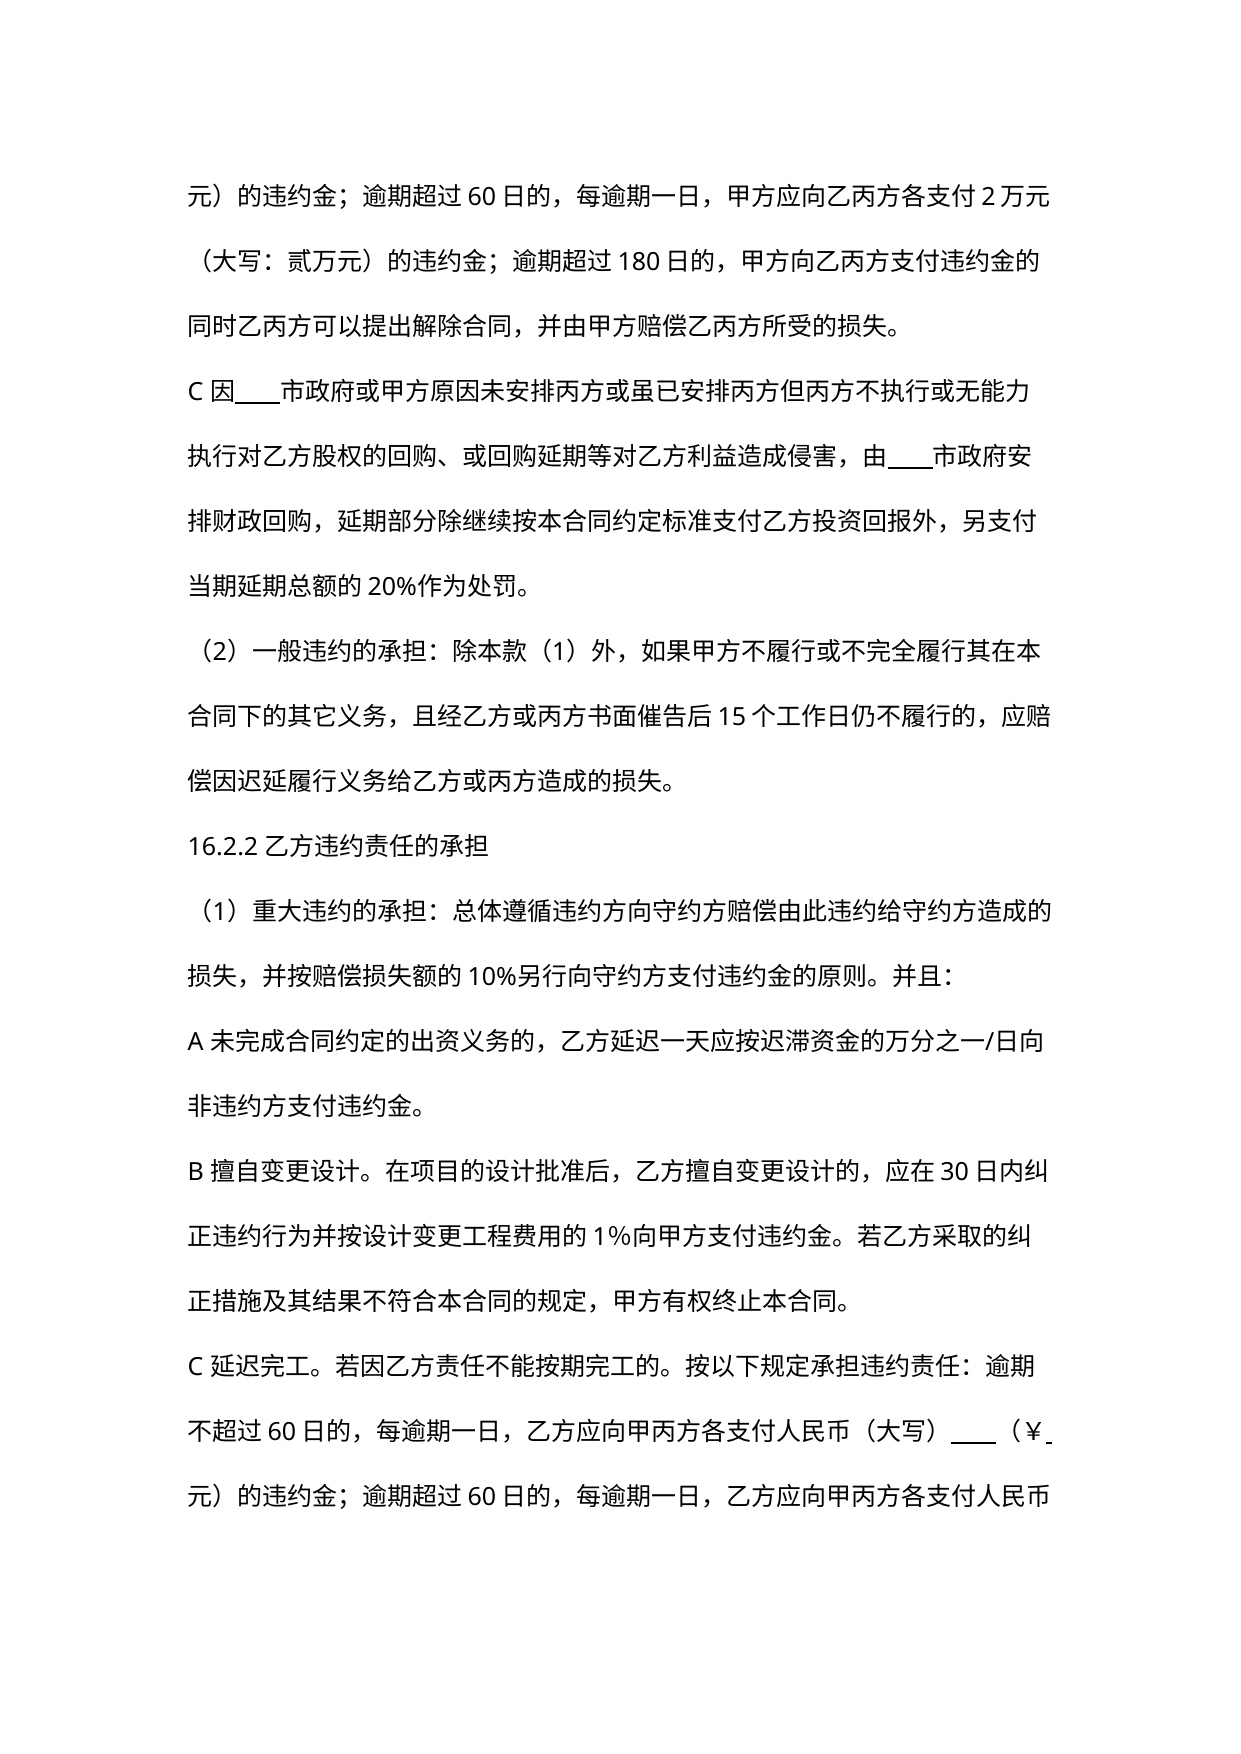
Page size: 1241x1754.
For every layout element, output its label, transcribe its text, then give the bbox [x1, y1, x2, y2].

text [187, 1332, 1053, 1527]
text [187, 162, 1053, 357]
text B 擅自变更设计。在项目的设计批准后，乙方擅自变更设计的，应在30日内纠正违约行为并按设计变更工程费用的1％向甲方支付违约金。若乙方采取的纠正措施及其结果不符合本合同的规定，甲方有权终止本合同。 [187, 1137, 1053, 1332]
text A 未完成合同约定的出资义务的，乙方延迟一天应按迟滞资金的万分之一/日向非违约方支付违约金。 [187, 1007, 1053, 1137]
text （1）重大违约的承担：总体遵循违约方向守约方赔偿由此违约给守约方造成的损失，并按赔偿损失额的10%另行向守约方支付违约金的原则。并且： [187, 877, 1053, 1007]
text C 因 市政府或甲方原因未安排丙方或虽已安排丙方但丙方不执行或无能力执行对乙方股权的回购、或回购延期等对乙方利益造成侵害，由 市政府安排财政回购，延期部分除继续按本合同约定标准支付乙方投资回报外，另支付当期延期总额的20%作为处罚。 [187, 357, 1053, 617]
text 16.2.2 乙方违约责任的承担 [187, 812, 1053, 877]
text （2）一般违约的承担：除本款（1）外，如果甲方不履行或不完全履行其在本合同下的其它义务，且经乙方或丙方书面催告后15个工作日仍不履行的，应赔偿因迟延履行义务给乙方或丙方造成的损失。 [187, 617, 1053, 812]
